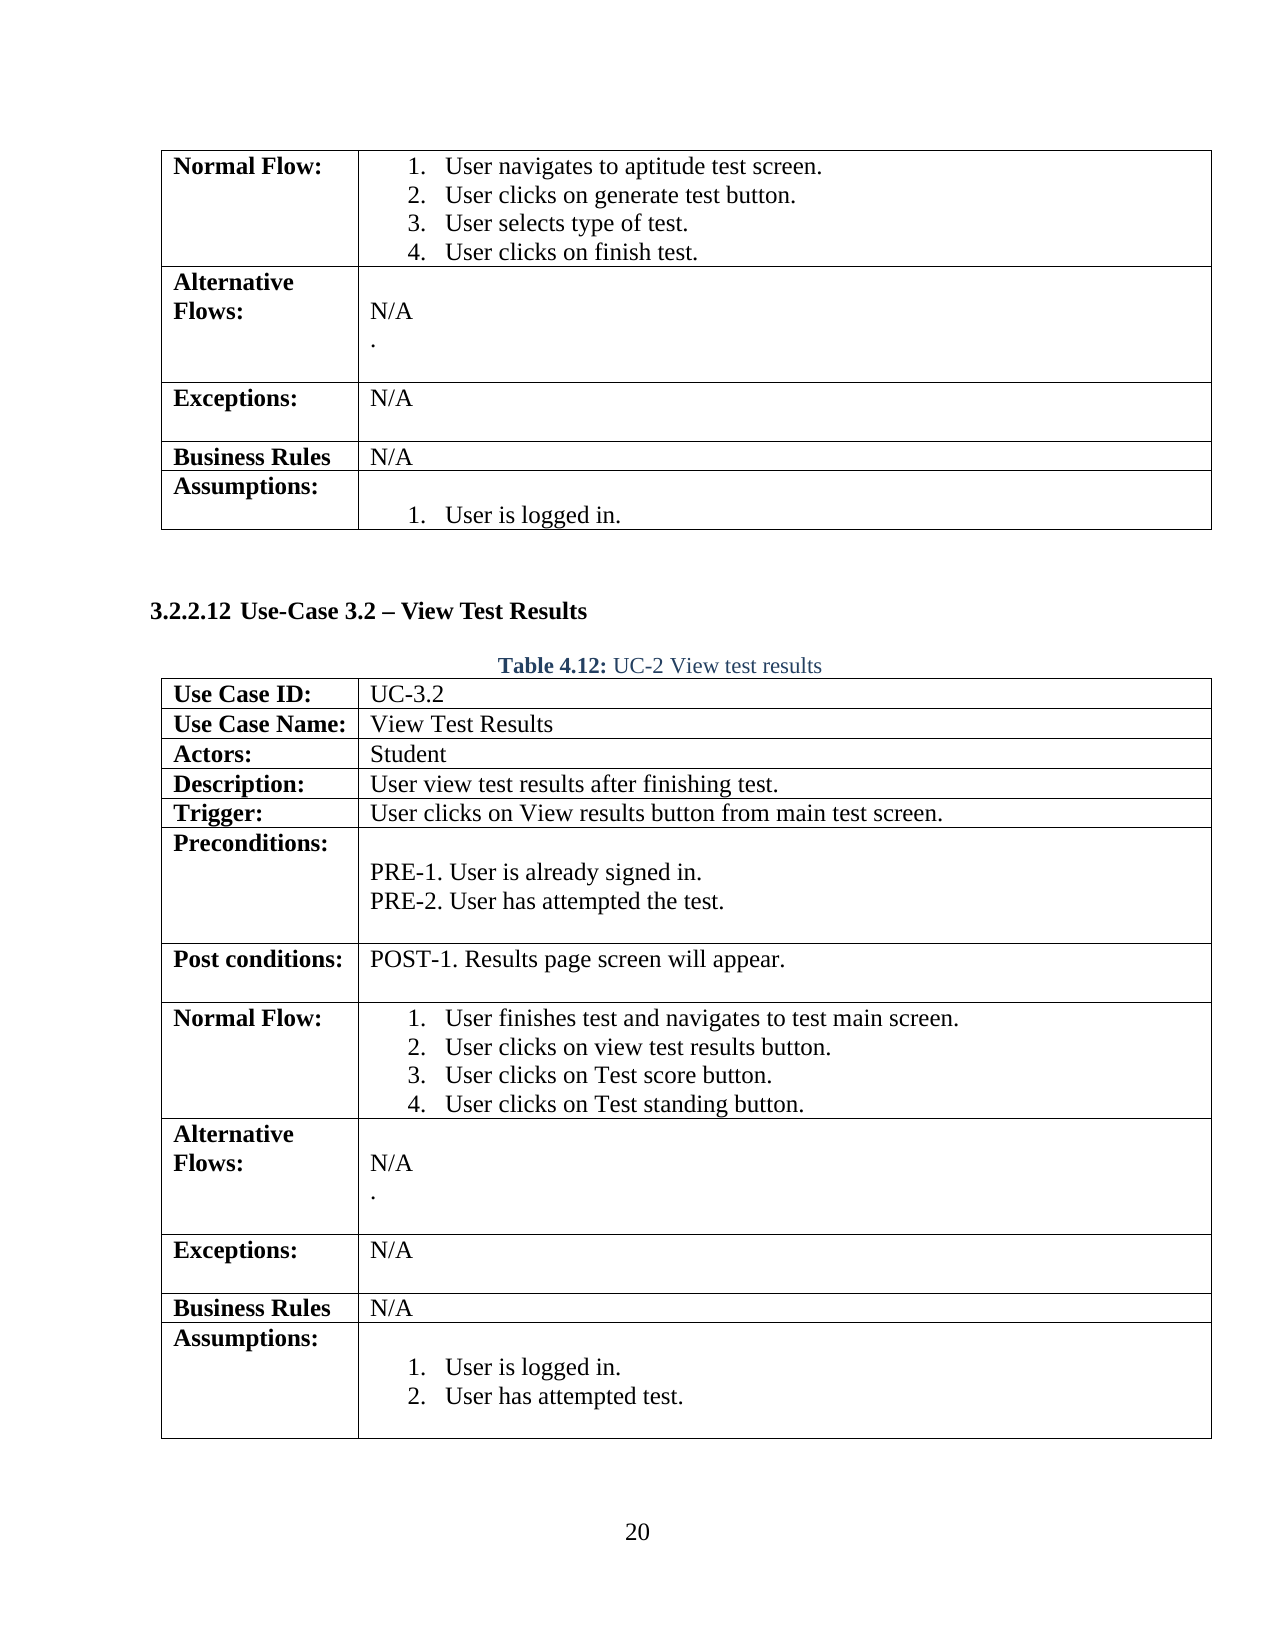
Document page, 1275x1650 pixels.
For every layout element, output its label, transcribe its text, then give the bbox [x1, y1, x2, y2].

table_cell N/A . [359, 267, 1211, 382]
table_cell Assumptions: [162, 1323, 358, 1438]
table_cell User is logged in. User has attempted test. [359, 1323, 1211, 1438]
table_cell User view test results after finishing test. [359, 769, 1211, 797]
table_header UC-3.2 [359, 679, 1211, 708]
table_cell Normal Flow: [162, 151, 358, 266]
table_cell User navigates to aptitude test screen. User clicks on generate test button. User selects type of test. User clicks on finish test. [359, 151, 1211, 266]
table_cell Exceptions: [162, 383, 358, 441]
table_cell Use Case Name: [162, 709, 358, 738]
table_cell Post conditions: [162, 944, 358, 1002]
table_cell N/A [359, 1294, 1211, 1322]
table_cell View Test Results [359, 709, 1211, 738]
table_cell Trigger: [162, 799, 358, 827]
table_cell Exceptions: [162, 1235, 358, 1292]
table_header Use Case ID: [162, 679, 358, 708]
table_cell Actors: [162, 739, 358, 768]
table_cell Alternative Flows: [162, 1119, 358, 1234]
subtitle Use-Case 3.2 – View Test Results [150, 596, 1125, 625]
table_cell N/A [359, 383, 1211, 441]
table_cell User is logged in. [359, 471, 1211, 529]
table_cell PRE-1. User is already signed in. PRE-2. User has attempted the test. [359, 828, 1211, 943]
table_cell User clicks on View results button from main test screen. [359, 799, 1211, 827]
table_cell Alternative Flows: [162, 267, 358, 382]
table_cell Student [359, 739, 1211, 768]
table_cell Description: [162, 769, 358, 797]
table_cell POST-1. Results page screen will appear. [359, 944, 1211, 1002]
table_cell User finishes test and navigates to test main screen. User clicks on view test results button. User clicks on Test score button. User clicks on Test standing button. [359, 1003, 1211, 1118]
table_cell N/A [359, 1235, 1211, 1292]
table_cell N/A . [359, 1119, 1211, 1234]
table_cell Business Rules [162, 442, 358, 470]
table_cell Business Rules [162, 1294, 358, 1322]
text Table 4.12: UC-2 View test results [195, 652, 1125, 678]
table_cell N/A [359, 442, 1211, 470]
table_cell Assumptions: [162, 471, 358, 529]
table_cell Preconditions: [162, 828, 358, 943]
table_cell Normal Flow: [162, 1003, 358, 1118]
